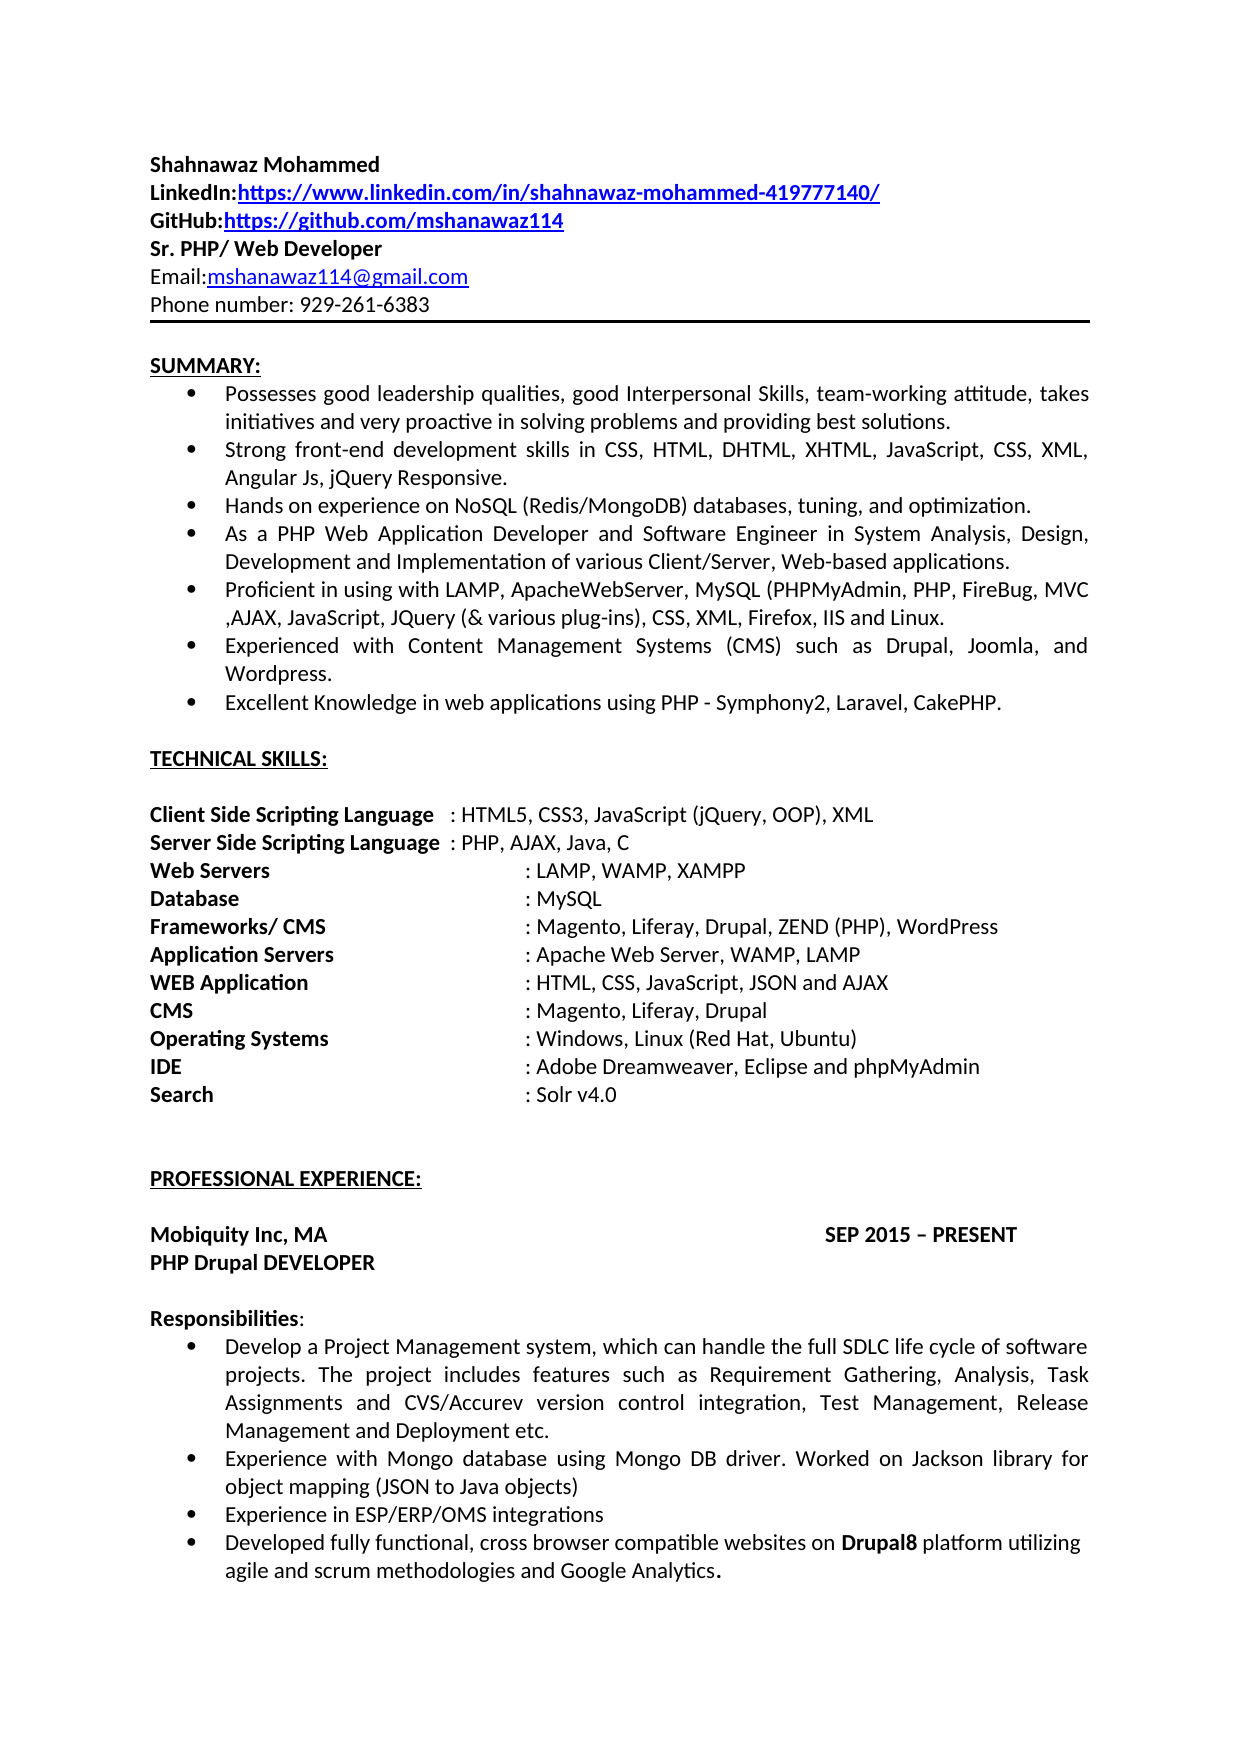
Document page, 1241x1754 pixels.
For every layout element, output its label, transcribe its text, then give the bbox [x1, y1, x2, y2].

text Search : Solr v4.0 [150, 1080, 1090, 1108]
text GitHub:https://github.com/mshanawaz114 [150, 206, 1090, 234]
list Experienced with Content Management Systems (CMS) such as Drupal, Joomla, and Wordpress. [187, 632, 1090, 688]
list Hands on experience on NoSQL (Redis/MongoDB) databases, tuning, and optimization. [187, 491, 1090, 519]
list Strong front-end development skills in CSS, HTML, DHTML, XHTML, JavaScript, CSS, XML, Angular Js, jQuery Responsive. [187, 435, 1090, 491]
text CMS : Magento, Liferay, Drupal [150, 996, 1090, 1024]
text Responsibilities: [150, 1304, 1090, 1332]
text IDE : Adobe Dreamweaver, Eclipse and phpMyAdmin [150, 1052, 1090, 1080]
text Operating Systems : Windows, Linux (Red Hat, Ubuntu) [150, 1024, 1090, 1052]
text WEB Application : HTML, CSS, JavaScript, JSON and AJAX [150, 968, 1090, 996]
text Phone number: 929-261-6383 [150, 290, 1090, 320]
list Developed fully functional, cross browser compatible websites on Drupal8 platform utilizing agile and scrum methodologies and Google Analytics. [187, 1528, 1090, 1584]
text Professional Experience: [150, 1164, 1090, 1192]
text Frameworks/ CMS : Magento, Liferay, Drupal, ZEND (PHP), WordPress [150, 912, 1090, 940]
text Mobiquity Inc, MA SEP 2015 – PRESENT [150, 1220, 1090, 1248]
list Experience with Mongo database using Mongo DB driver. Worked on Jackson library for object mapping (JSON to Java objects) [187, 1444, 1090, 1500]
text Client Side Scripting Language : HTML5, CSS3, JavaScript (jQuery, OOP), XML [150, 800, 1090, 828]
list Experience in ESP/ERP/OMS integrations [187, 1500, 1090, 1528]
list Excellent Knowledge in web applications using PHP - Symphony2, Laravel, CakePHP. [187, 688, 1090, 716]
text Application Servers : Apache Web Server, WAMP, LAMP [150, 940, 1090, 968]
text SUMMARY: [150, 351, 1090, 379]
text PHP Drupal DEVELOPER [150, 1248, 1090, 1276]
text Shahnawaz Mohammed [150, 150, 1090, 178]
list Proficient in using with LAMP, ApacheWebServer, MySQL (PHPMyAdmin, PHP, FireBug, MVC ,AJAX, JavaScript, JQuery (& various plug-ins), CSS, XML, Firefox, IIS and Linux. [187, 576, 1090, 632]
text Technical Skills: [150, 744, 1090, 772]
text Server Side Scripting Language : PHP, AJAX, Java, C [150, 828, 1090, 856]
list Possesses good leadership qualities, good Interpersonal Skills, team-working attitude, takes initiatives and very proactive in solving problems and providing best solutions. [187, 379, 1090, 435]
list Develop a Project Management system, which can handle the full SDLC life cycle of software projects. The project includes features such as Requirement Gathering, Analysis, Task Assignments and CVS/Accurev version control integration, Test Management, Release Management and Deployment etc. [187, 1332, 1090, 1444]
text Web Servers : LAMP, WAMP, XAMPP [150, 856, 1090, 884]
text Email:mshanawaz114@gmail.com [150, 262, 1090, 290]
text Database : MySQL [150, 884, 1090, 912]
text LinkedIn:https://www.linkedin.com/in/shahnawaz-mohammed-419777140/ [150, 178, 1090, 206]
list As a PHP Web Application Developer and Software Engineer in System Analysis, Design, Development and Implementation of various Client/Server, Web-based applications. [187, 519, 1090, 576]
text Sr. PHP/ Web Developer [150, 234, 1090, 262]
